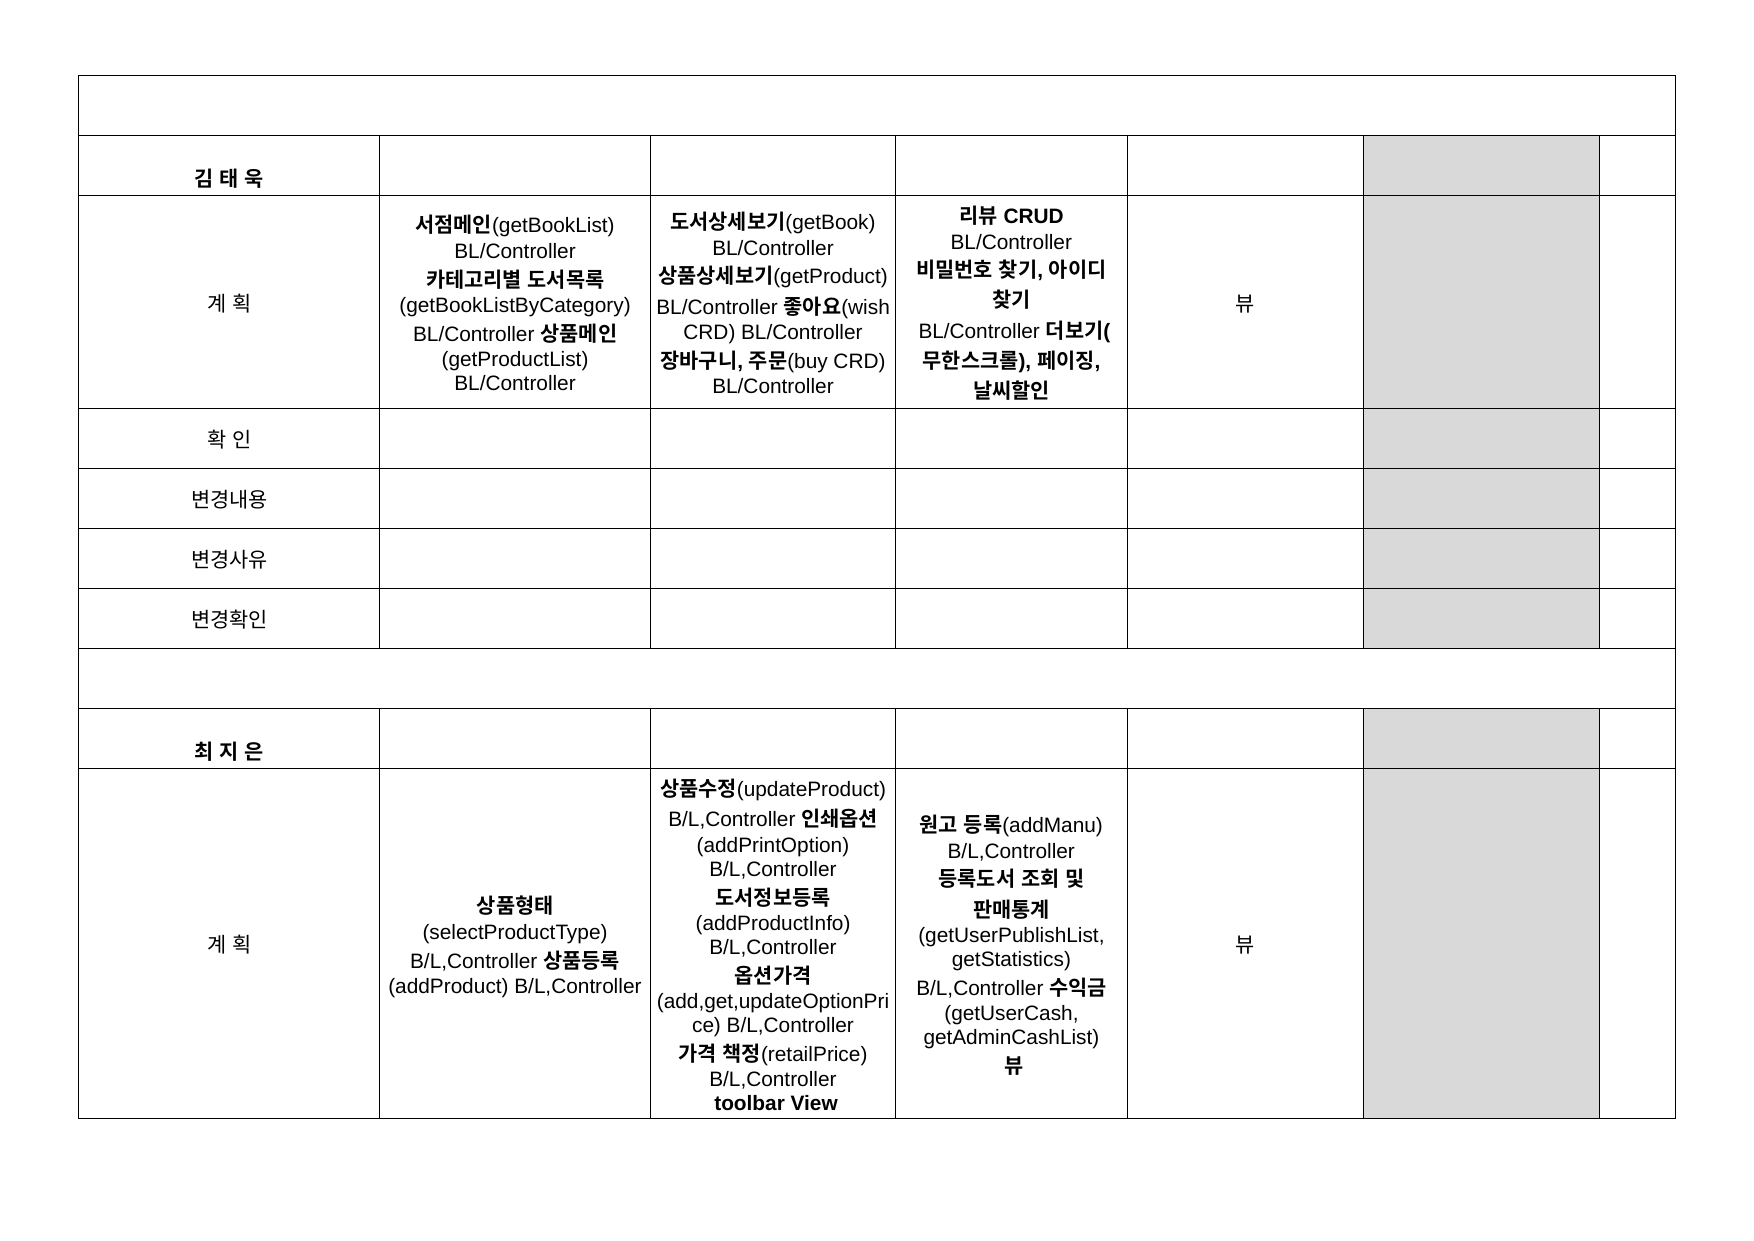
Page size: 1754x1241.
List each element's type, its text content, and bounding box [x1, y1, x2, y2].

table_cell [651, 529, 895, 588]
table_cell [1600, 589, 1675, 648]
table_cell 뷰 [1128, 769, 1363, 1118]
table_cell 최 지 은 [79, 709, 379, 768]
table_cell [1128, 469, 1363, 528]
table_cell 김 태 욱 [79, 136, 379, 195]
table_cell [1364, 409, 1599, 468]
table_cell 변경확인 [79, 589, 379, 648]
table_cell [380, 529, 650, 588]
table_cell [896, 136, 1127, 195]
table_cell [1364, 769, 1599, 1118]
table_cell 변경사유 [79, 529, 379, 588]
table_cell [380, 469, 650, 528]
table_cell [1364, 469, 1599, 528]
table_cell 상품수정(updateProduct) B/L,Controller 인쇄옵션(addPrintOption) B/L,Controller 도서정보등록(addProductInfo) B/L,Controller 옵션가격(add,get,updateOptionPrice) B/L,Controller 가격 책정(retailPrice) B/L,Controller toolbar View [651, 769, 895, 1118]
table_cell [79, 76, 1675, 135]
table_cell 변경내용 [79, 469, 379, 528]
table_cell 계 획 [79, 769, 379, 1118]
table_cell [651, 136, 895, 195]
table_cell 서점메인(getBookList) BL/Controller 카테고리별 도서목록 (getBookListByCategory) BL/Controller 상품메인(getProductList) BL/Controller [380, 196, 650, 408]
table_cell 상품형태(selectProductType) B/L,Controller 상품등록(addProduct) B/L,Controller [380, 769, 650, 1118]
table_cell 도서상세보기(getBook) BL/Controller 상품상세보기(getProduct) BL/Controller 좋아요(wish CRD) BL/Controller 장바구니, 주문(buy CRD) BL/Controller [651, 196, 895, 408]
table_cell 원고 등록(addManu) B/L,Controller 등록도서 조회 및 판매통계 (getUserPublishList, getStatistics) B/L,Controller 수익금(getUserCash, getAdminCashList) 뷰 [896, 769, 1127, 1118]
table_cell [1600, 136, 1675, 195]
table_cell [380, 136, 650, 195]
table_cell [1600, 709, 1675, 768]
table_cell [1600, 529, 1675, 588]
table_cell [1128, 529, 1363, 588]
table_cell [896, 529, 1127, 588]
table_cell [896, 589, 1127, 648]
table_cell [1364, 136, 1599, 195]
table_cell [896, 409, 1127, 468]
table_cell [1364, 196, 1599, 408]
table_cell [1128, 136, 1363, 195]
table_cell [1128, 709, 1363, 768]
table_cell [1364, 709, 1599, 768]
table_cell 리뷰 CRUD BL/Controller 비밀번호 찾기, 아이디 찾기 BL/Controller 더보기(무한스크롤), 페이징, 날씨할인 [896, 196, 1127, 408]
table_cell [1600, 196, 1675, 408]
table_cell [1600, 469, 1675, 528]
table_cell [380, 709, 650, 768]
table_cell [651, 409, 895, 468]
table_cell [1128, 589, 1363, 648]
table_cell [651, 469, 895, 528]
table_cell [651, 589, 895, 648]
table_cell [1128, 409, 1363, 468]
table_cell [79, 649, 1675, 708]
table_cell [1364, 529, 1599, 588]
table_cell [380, 409, 650, 468]
table_cell [1600, 769, 1675, 1118]
table_cell [896, 469, 1127, 528]
table_cell 계 획 [79, 196, 379, 408]
table_cell 확 인 [79, 409, 379, 468]
table_cell [896, 709, 1127, 768]
table_cell [1600, 409, 1675, 468]
table_cell [1364, 589, 1599, 648]
table_cell [651, 709, 895, 768]
table_cell [380, 589, 650, 648]
table_cell 뷰 [1128, 196, 1363, 408]
